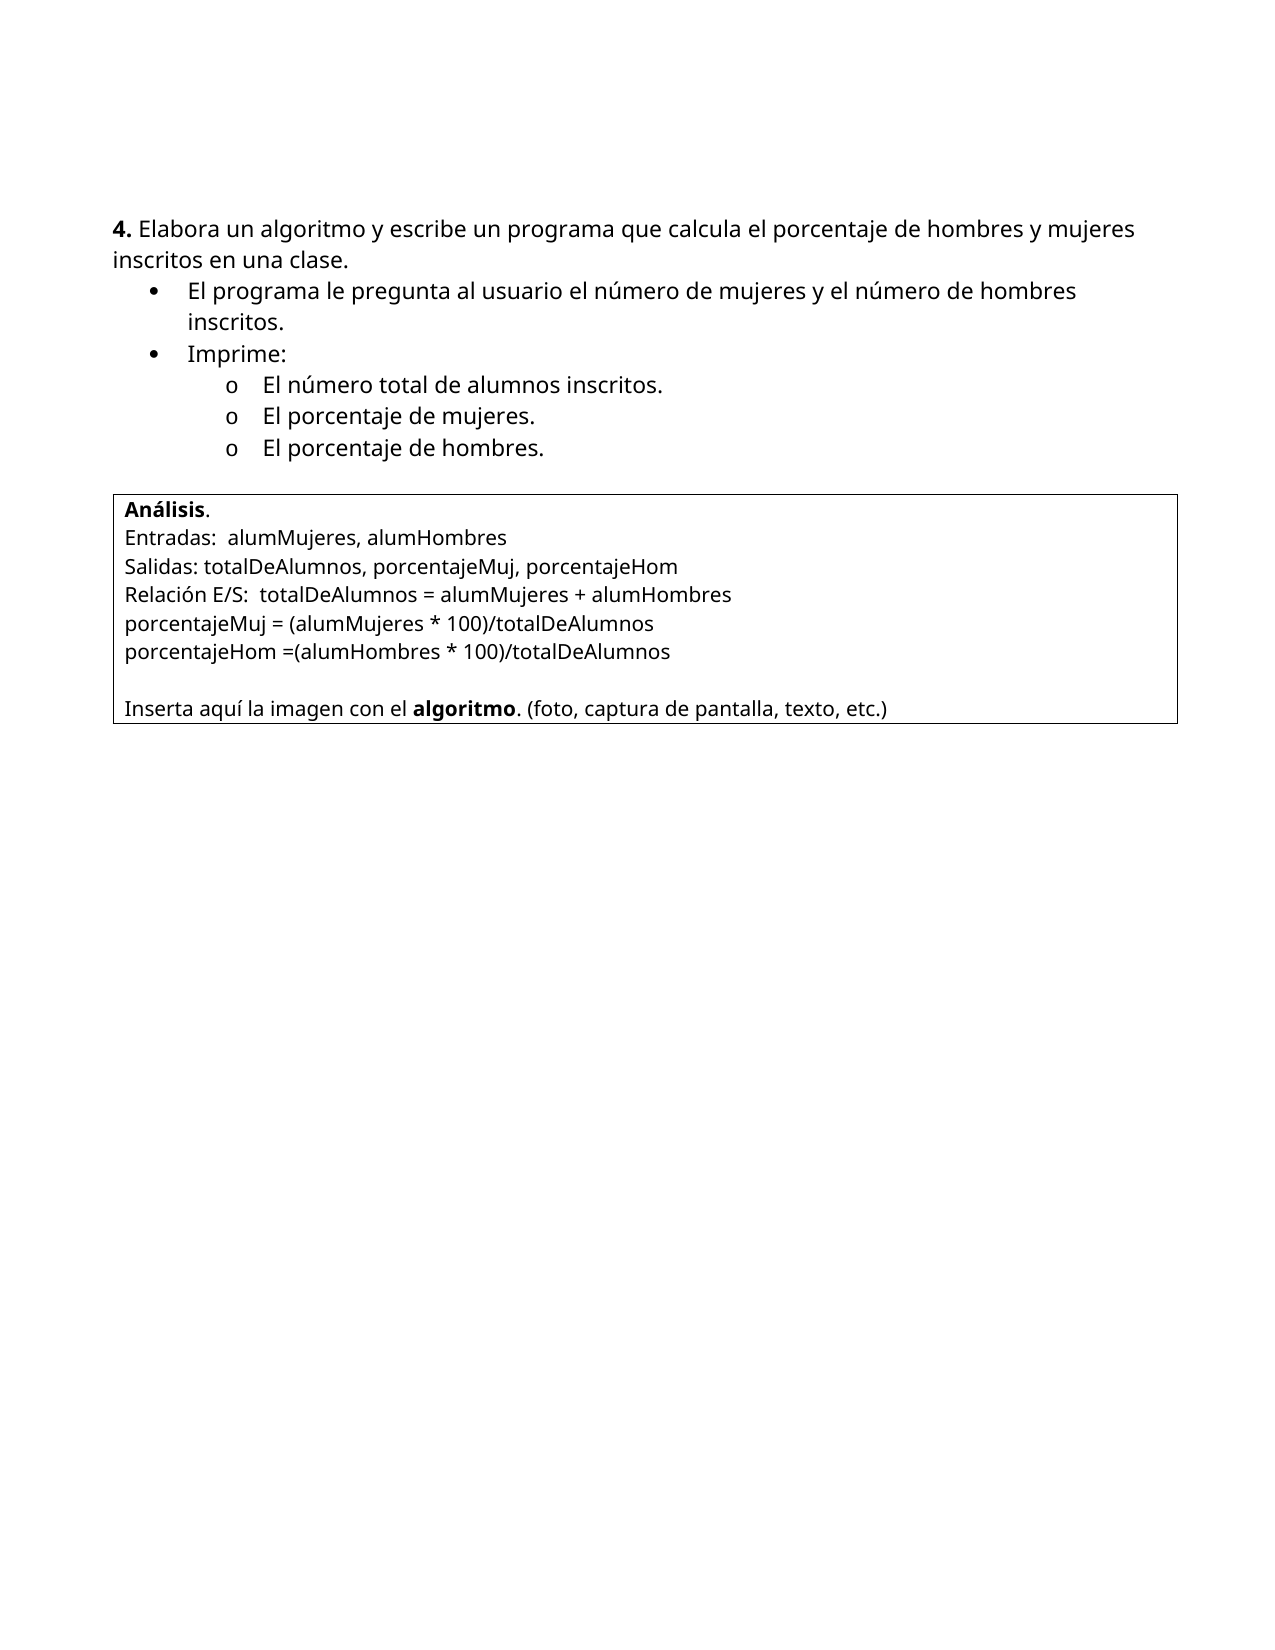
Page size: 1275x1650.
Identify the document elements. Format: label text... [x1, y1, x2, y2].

list El porcentaje de hombres. [225, 431, 1162, 463]
table_header Análisis. Entradas: alumMujeres, alumHombres Salidas: totalDeAlumnos, porcentajeMuj, porcentajeHom Relación E/S: totalDeAlumnos = alumMujeres + alumHombres porcentajeMuj = (alumMujeres * 100)/totalDeAlumnos porcentajeHom =(alumHombres * 100)/totalDeAlumnos Inserta aquí la imagen con el algoritmo. (foto, captura de pantalla, texto, etc.) El programa lo escribes directamente en el archivo de github, porcentajes.py. [114, 495, 1177, 723]
list Imprime: [150, 337, 1162, 369]
list El número total de alumnos inscritos. [225, 369, 1162, 400]
list El porcentaje de mujeres. [225, 400, 1162, 431]
list El programa le pregunta al usuario el número de mujeres y el número de hombres inscritos. [150, 275, 1162, 337]
text 4. Elabora un algoritmo y escribe un programa que calcula el porcentaje de hombres y mujeres inscritos en una clase. [112, 212, 1162, 275]
